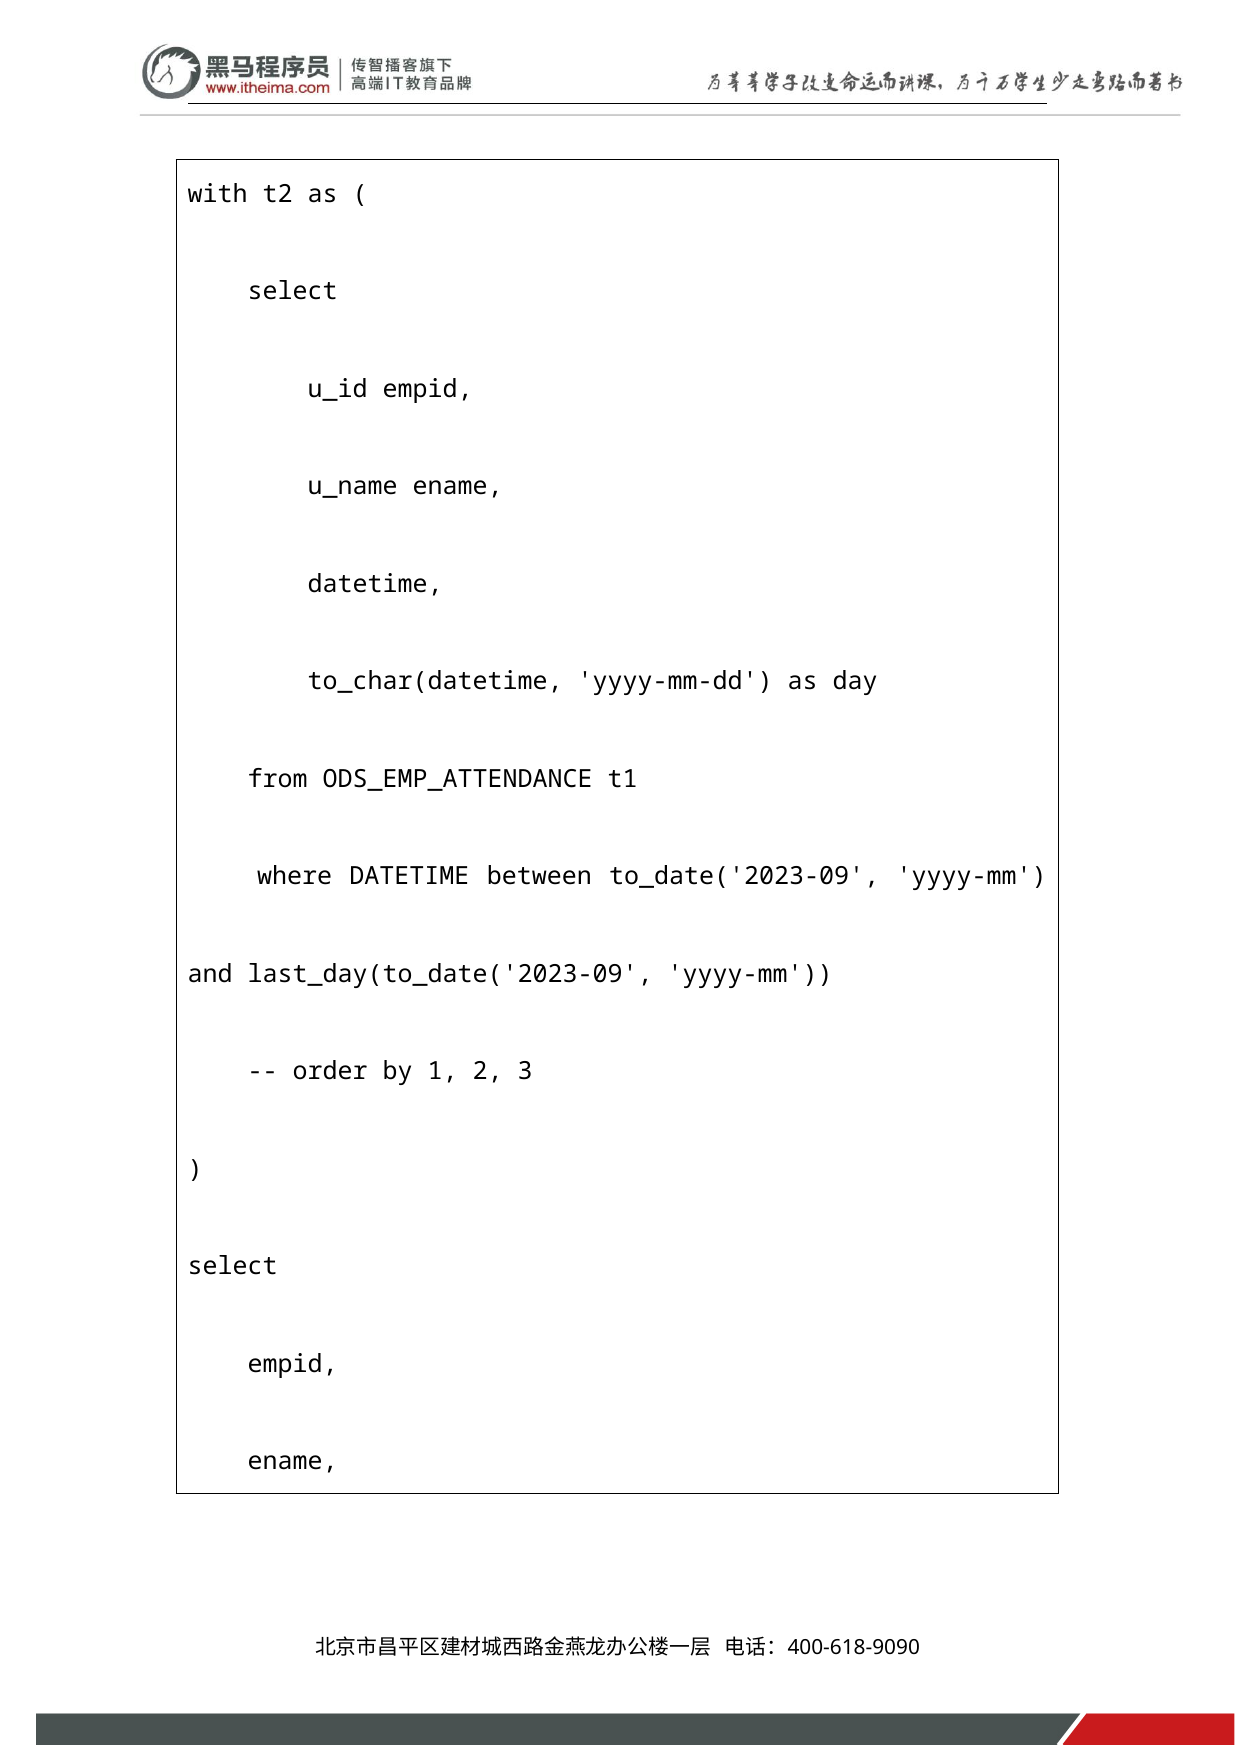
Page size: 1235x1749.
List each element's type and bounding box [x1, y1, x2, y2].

picture [37, 0, 1235, 123]
table_header [177, 160, 1058, 1493]
picture [36, 1654, 1235, 1745]
